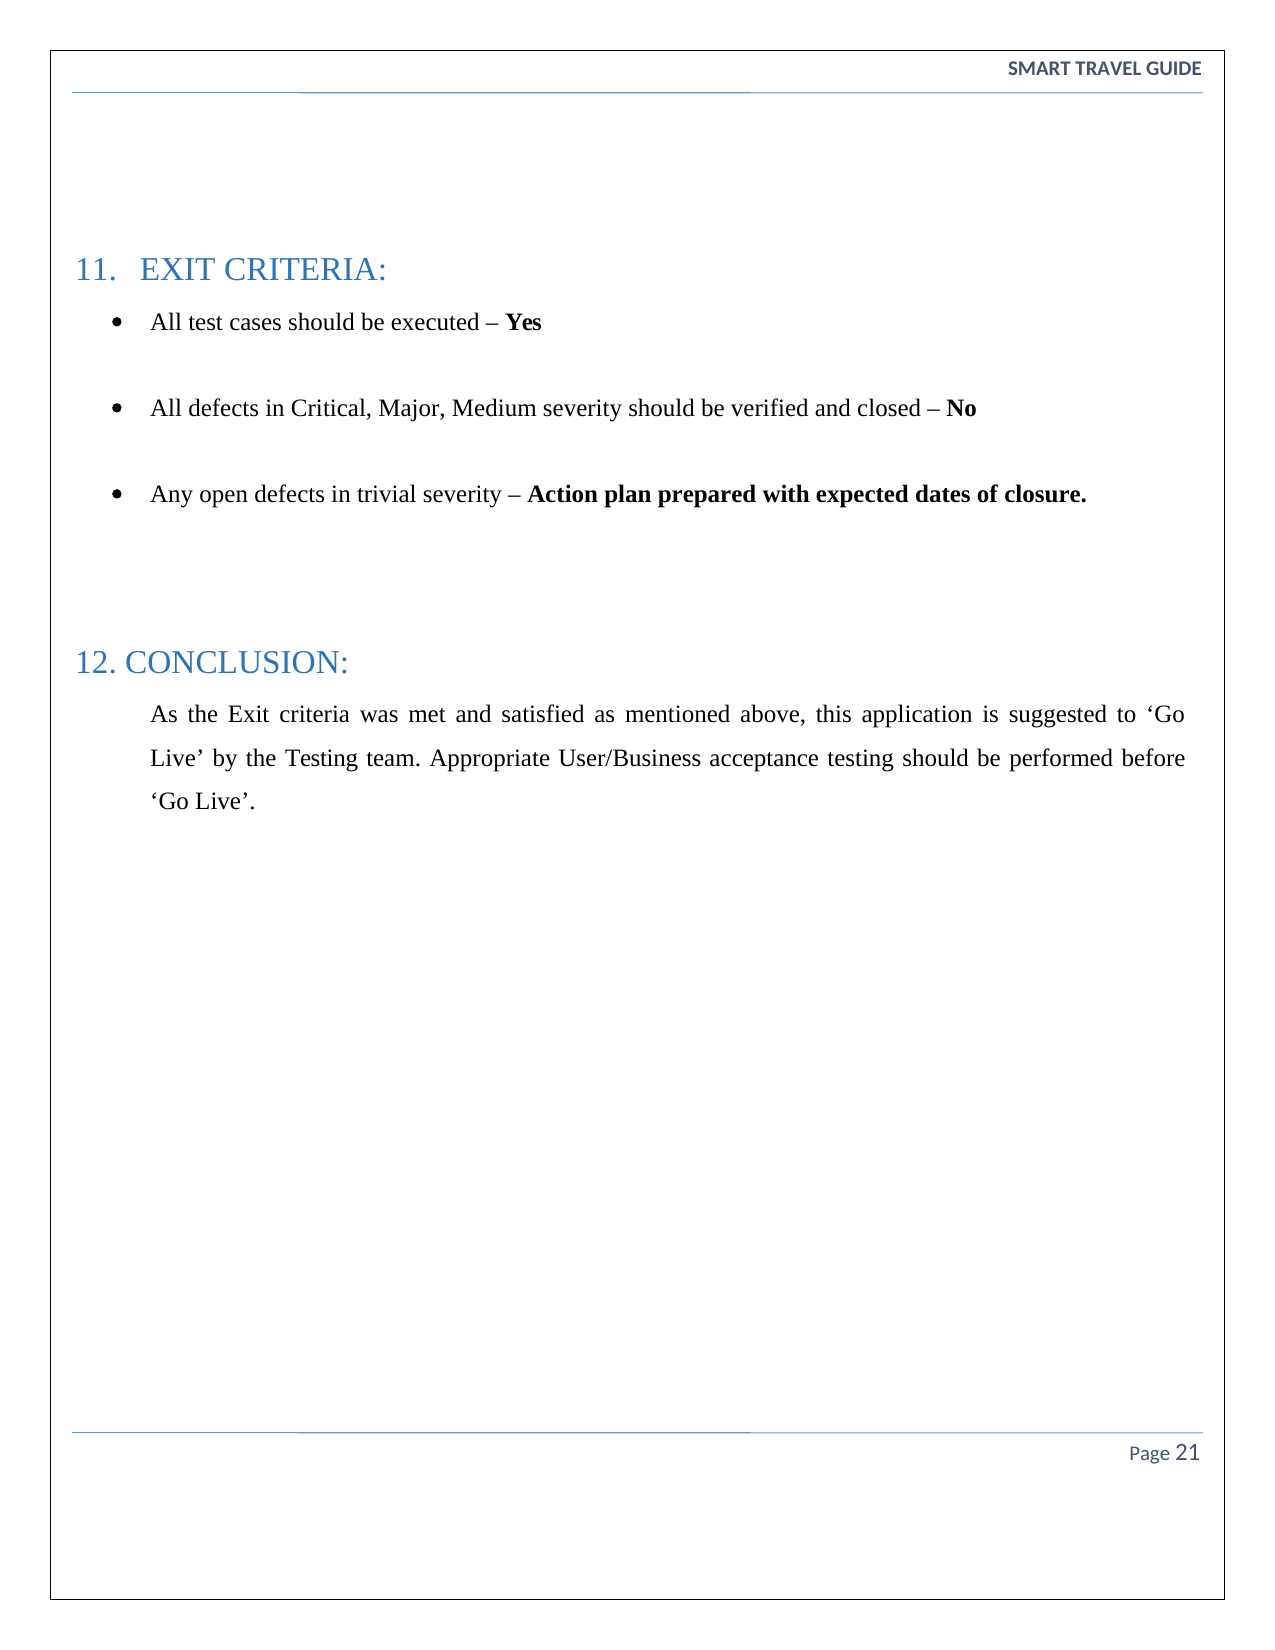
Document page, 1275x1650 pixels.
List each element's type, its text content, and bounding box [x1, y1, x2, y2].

subtitle CONCLUSION: [75, 642, 1213, 680]
list Any open defects in trivial severity – Action plan prepared with expected dates of closure. [112, 479, 1213, 508]
list All test cases should be executed – Yes [112, 307, 1213, 336]
text As the Exit criteria was met and satisfied as mentioned above, this application is suggested to ‘Go Live’ by the Testing team. Appropriate User/Business acceptance testing should be performed before ‘Go Live’. [150, 699, 1186, 814]
subtitle EXIT CRITERIA: [75, 249, 1213, 288]
list All defects in Critical, Major, Medium severity should be verified and closed – No [112, 393, 1213, 422]
